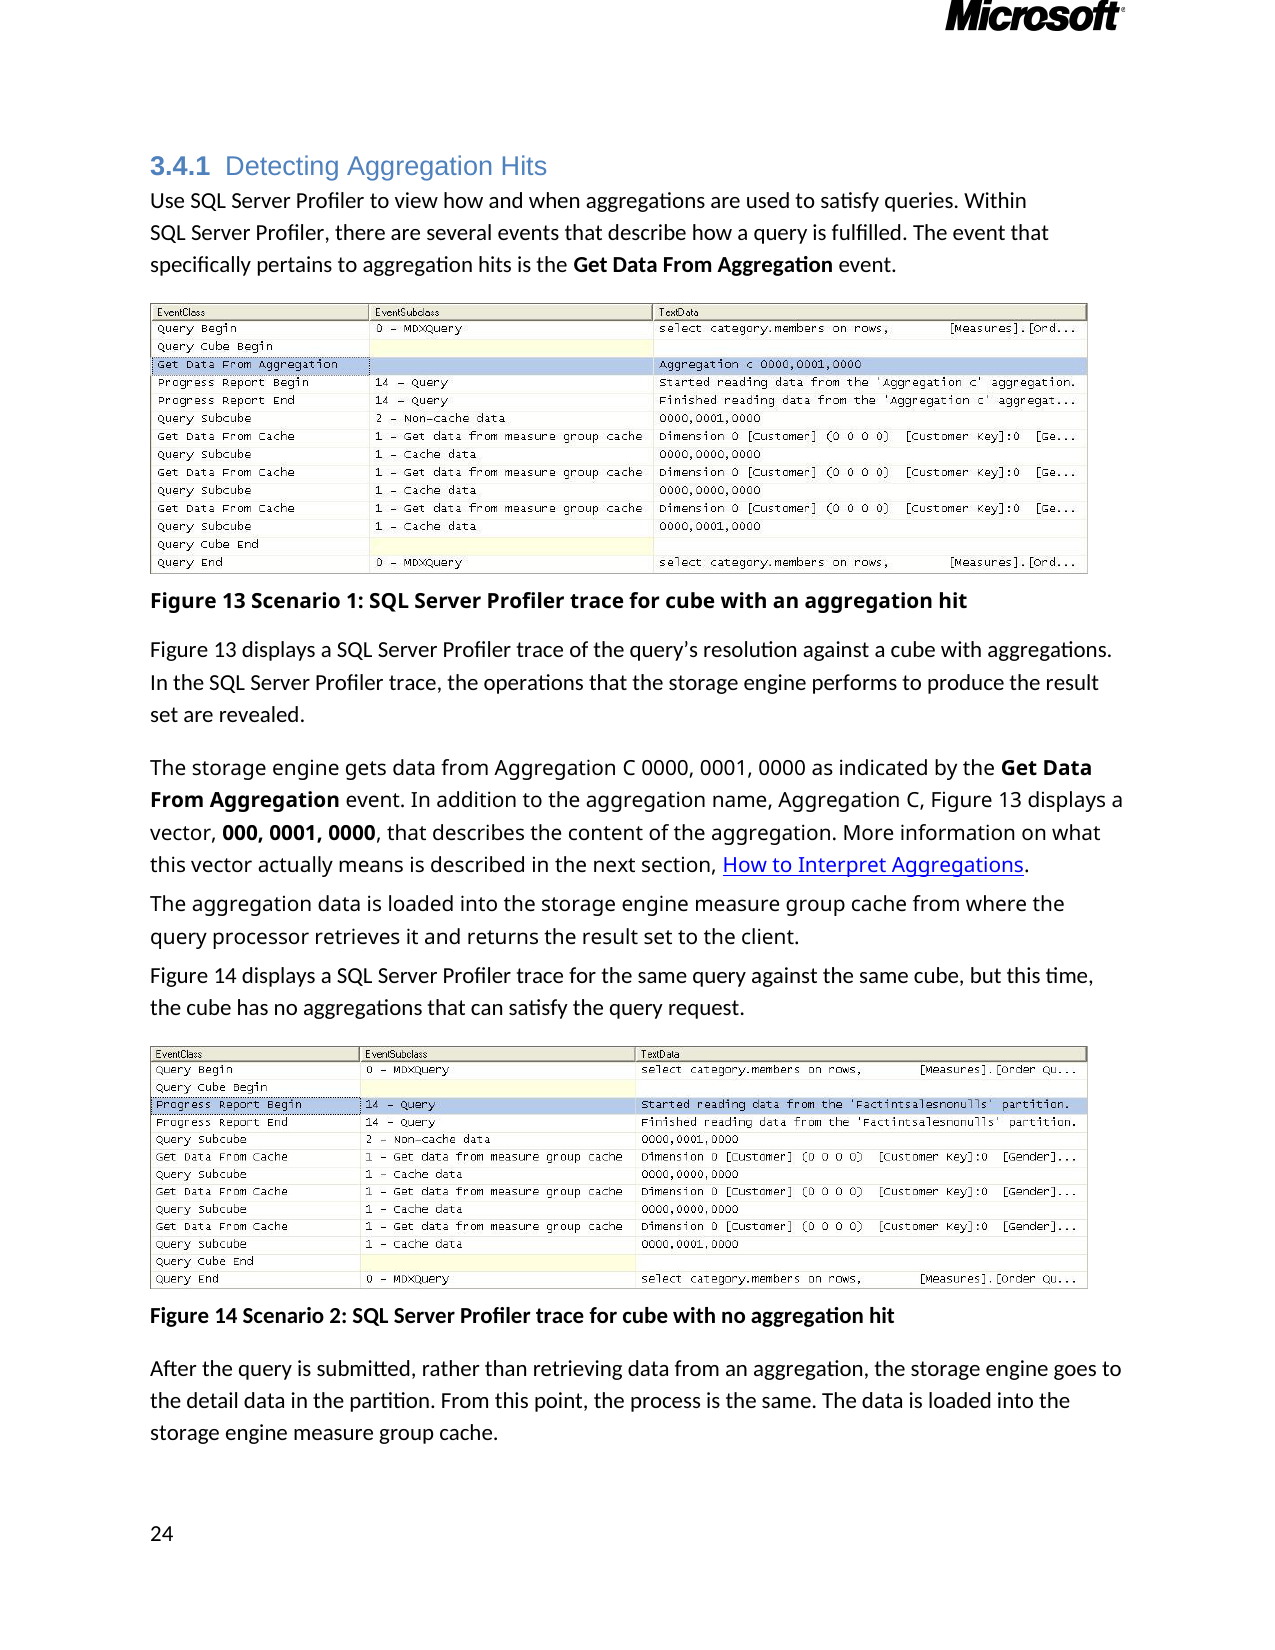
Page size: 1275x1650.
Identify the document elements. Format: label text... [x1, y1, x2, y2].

text The storage engine gets data from Aggregation C 0000, 0001, 0000 as indicated by the Get Data From Aggregation event. In addition to the aggregation name, Aggregation C, Figure 13 displays a vector, 000, 0001, 0000, that describes the content of the aggregation. More information on what this vector actually means is described in the next section, How to Interpret Aggregations. [150, 753, 1125, 879]
text Figure 13 Scenario 1: SQL Server Profiler trace for cube with an aggregation hit [150, 586, 1125, 614]
picture [150, 1046, 1088, 1289]
text Figure 14 displays a SQL Server Profiler trace for the same query against the same cube, but this time, the cube has no aggregations that can satisfy the query request. [150, 961, 1125, 1021]
text Figure 14 Scenario 2: SQL Server Profiler trace for cube with no aggregation hit [150, 1301, 1125, 1329]
subtitle Detecting Aggregation Hits [150, 150, 1125, 181]
picture [945, 0, 1125, 31]
picture [150, 303, 1088, 574]
text Use SQL Server Profiler to view how and when aggregations are used to satisfy queries. Within SQL Server Profiler, there are several events that describe how a query is fulfilled. The event that specifically pertains to aggregation hits is the Get Data From Aggregation event. [150, 186, 1125, 278]
text After the query is submitted, rather than retrieving data from an aggregation, the storage engine goes to the detail data in the partition. From this point, the process is the same. The data is loaded into the storage engine measure group cache. [150, 1354, 1125, 1446]
text The aggregation data is loaded into the storage engine measure group cache from where the query processor retrieves it and returns the result set to the client. [150, 889, 1125, 951]
text Figure 13 displays a SQL Server Profiler trace of the query’s resolution against a cube with aggregations. In the SQL Server Profiler trace, the operations that the storage engine performs to produce the result set are revealed. [150, 635, 1125, 728]
